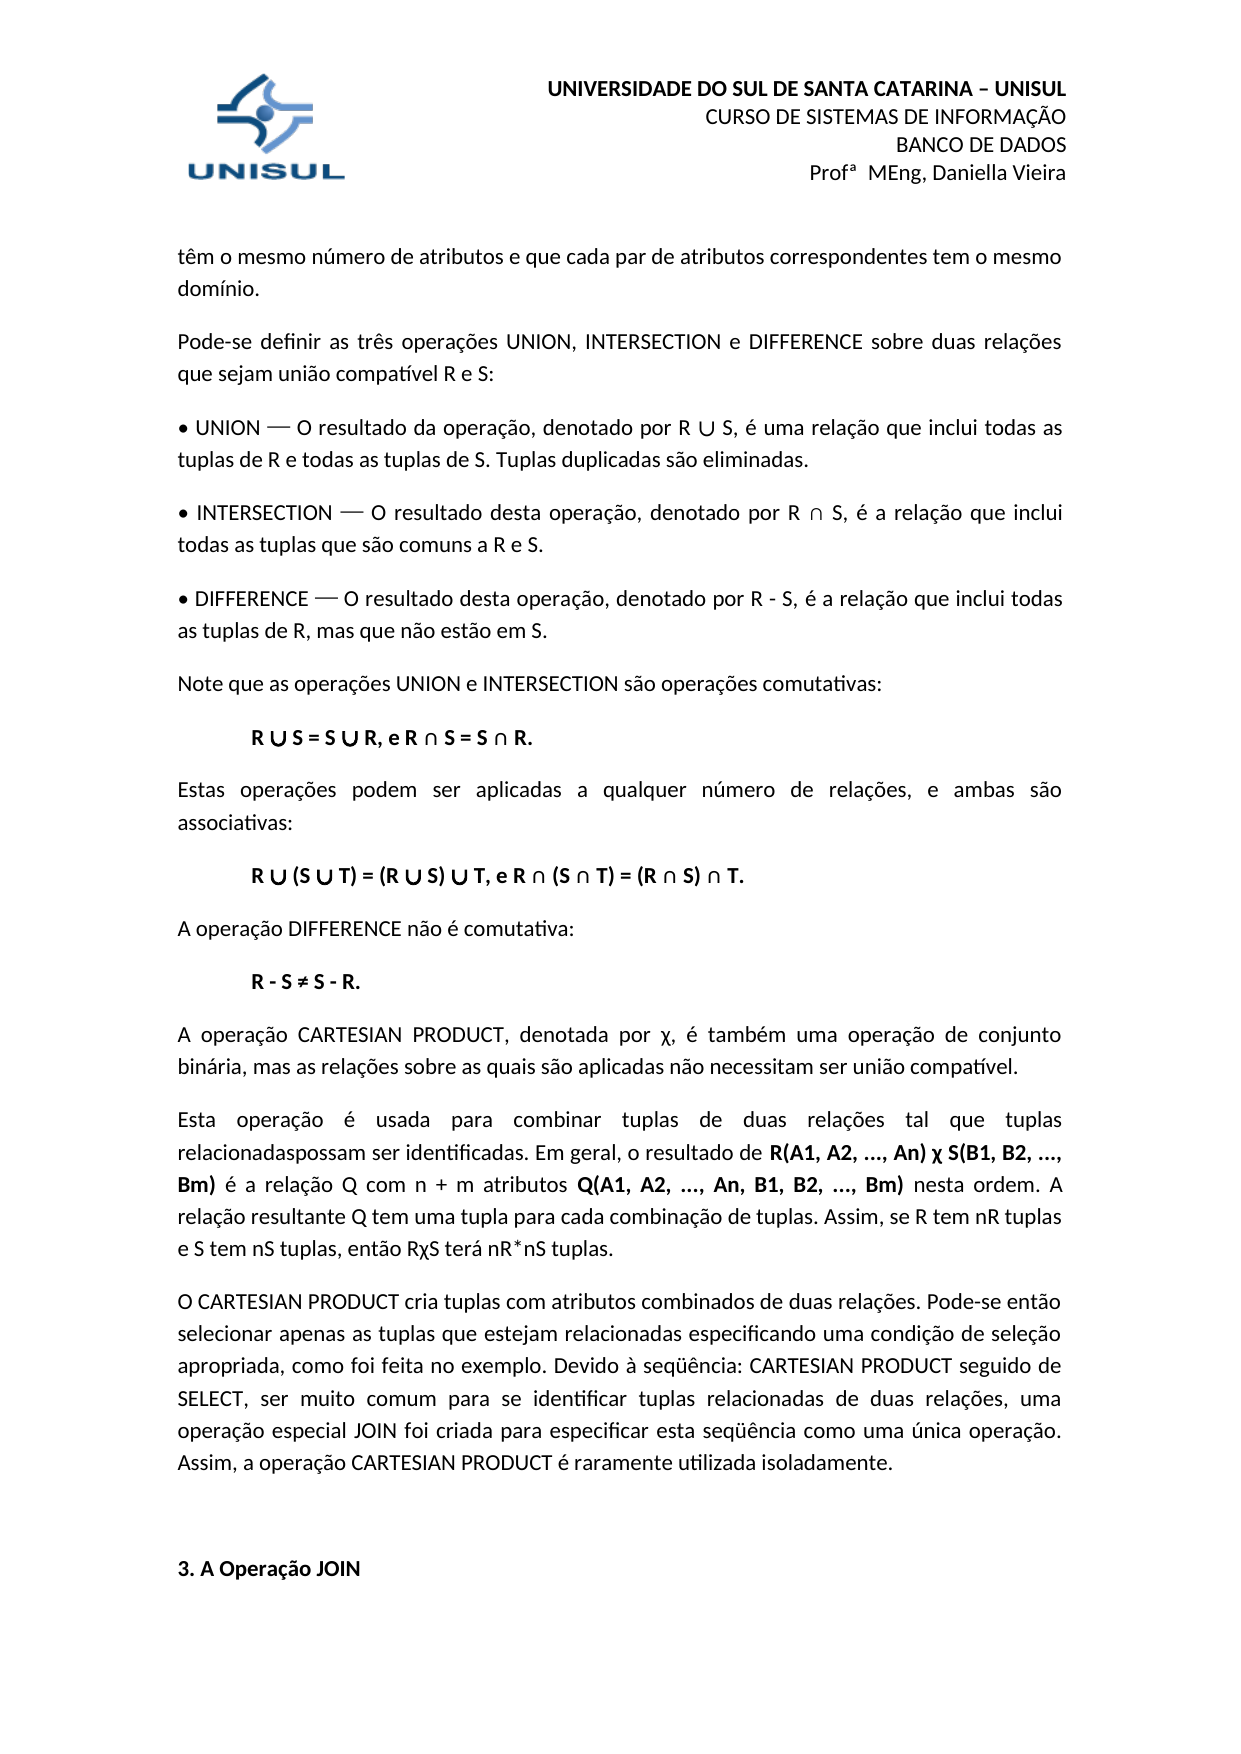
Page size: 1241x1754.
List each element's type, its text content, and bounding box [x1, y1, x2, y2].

text • DIFFERENCE ⎯ O resultado desta operação, denotado por R - S, é a relação que inclui todas as tuplas de R, mas que não estão em S. [177, 583, 1063, 644]
picture [188, 73, 345, 180]
text Note que as operações UNION e INTERSECTION são operações comutativas: [177, 669, 1063, 697]
text R ∪ S = S ∪ R, e R ∩ S = S ∩ R. [177, 722, 1063, 751]
text Pode-se definir as três operações UNION, INTERSECTION e DIFFERENCE sobre duas relações que sejam união compatível R e S: [177, 327, 1063, 387]
text Estas operações podem ser aplicadas a qualquer número de relações, e ambas são associativas: [177, 776, 1063, 836]
text A operação DIFFERENCE não é comutativa: [177, 914, 1063, 942]
text • UNION ⎯ O resultado da operação, denotado por R ∪ S, é uma relação que inclui todas as tuplas de R e todas as tuplas de S. Tuplas duplicadas são eliminadas. [177, 412, 1063, 473]
text 3. A Operação JOIN [177, 1554, 1063, 1582]
text O CARTESIAN PRODUCT cria tuplas com atributos combinados de duas relações. Pode-se então selecionar apenas as tuplas que estejam relacionadas especificando uma condição de seleção apropriada, como foi feita no exemplo. Devido à seqüência: CARTESIAN PRODUCT seguido de SELECT, ser muito comum para se identificar tuplas relacionadas de duas relações, uma operação especial JOIN foi criada para especificar esta seqüência como uma única operação. Assim, a operação CARTESIAN PRODUCT é raramente utilizada isoladamente. [177, 1287, 1063, 1476]
text R ∪ (S ∪ T) = (R ∪ S) ∪ T, e R ∩ (S ∩ T) = (R ∩ S) ∩ T. [177, 861, 1063, 889]
text • INTERSECTION ⎯ O resultado desta operação, denotado por R ∩ S, é a relação que inclui todas as tuplas que são comuns a R e S. [177, 498, 1063, 558]
text A operação CARTESIAN PRODUCT, denotada por χ, é também uma operação de conjunto binária, mas as relações sobre as quais são aplicadas não necessitam ser união compatível. [177, 1020, 1063, 1081]
text Esta operação é usada para combinar tuplas de duas relações tal que tuplas relacionadaspossam ser identificadas. Em geral, o resultado de R(A1, A2, ..., An) χ S(B1, B2, ..., Bm) é a relação Q com n + m atributos Q(A1, A2, ..., An, B1, B2, ..., Bm) nesta ordem. A relação resultante Q tem uma tupla para cada combinação de tuplas. Assim, se R tem nR tuplas e S tem nS tuplas, então RχS terá nR*nS tuplas. [177, 1106, 1063, 1262]
text R - S ≠ S - R. [177, 967, 1063, 995]
